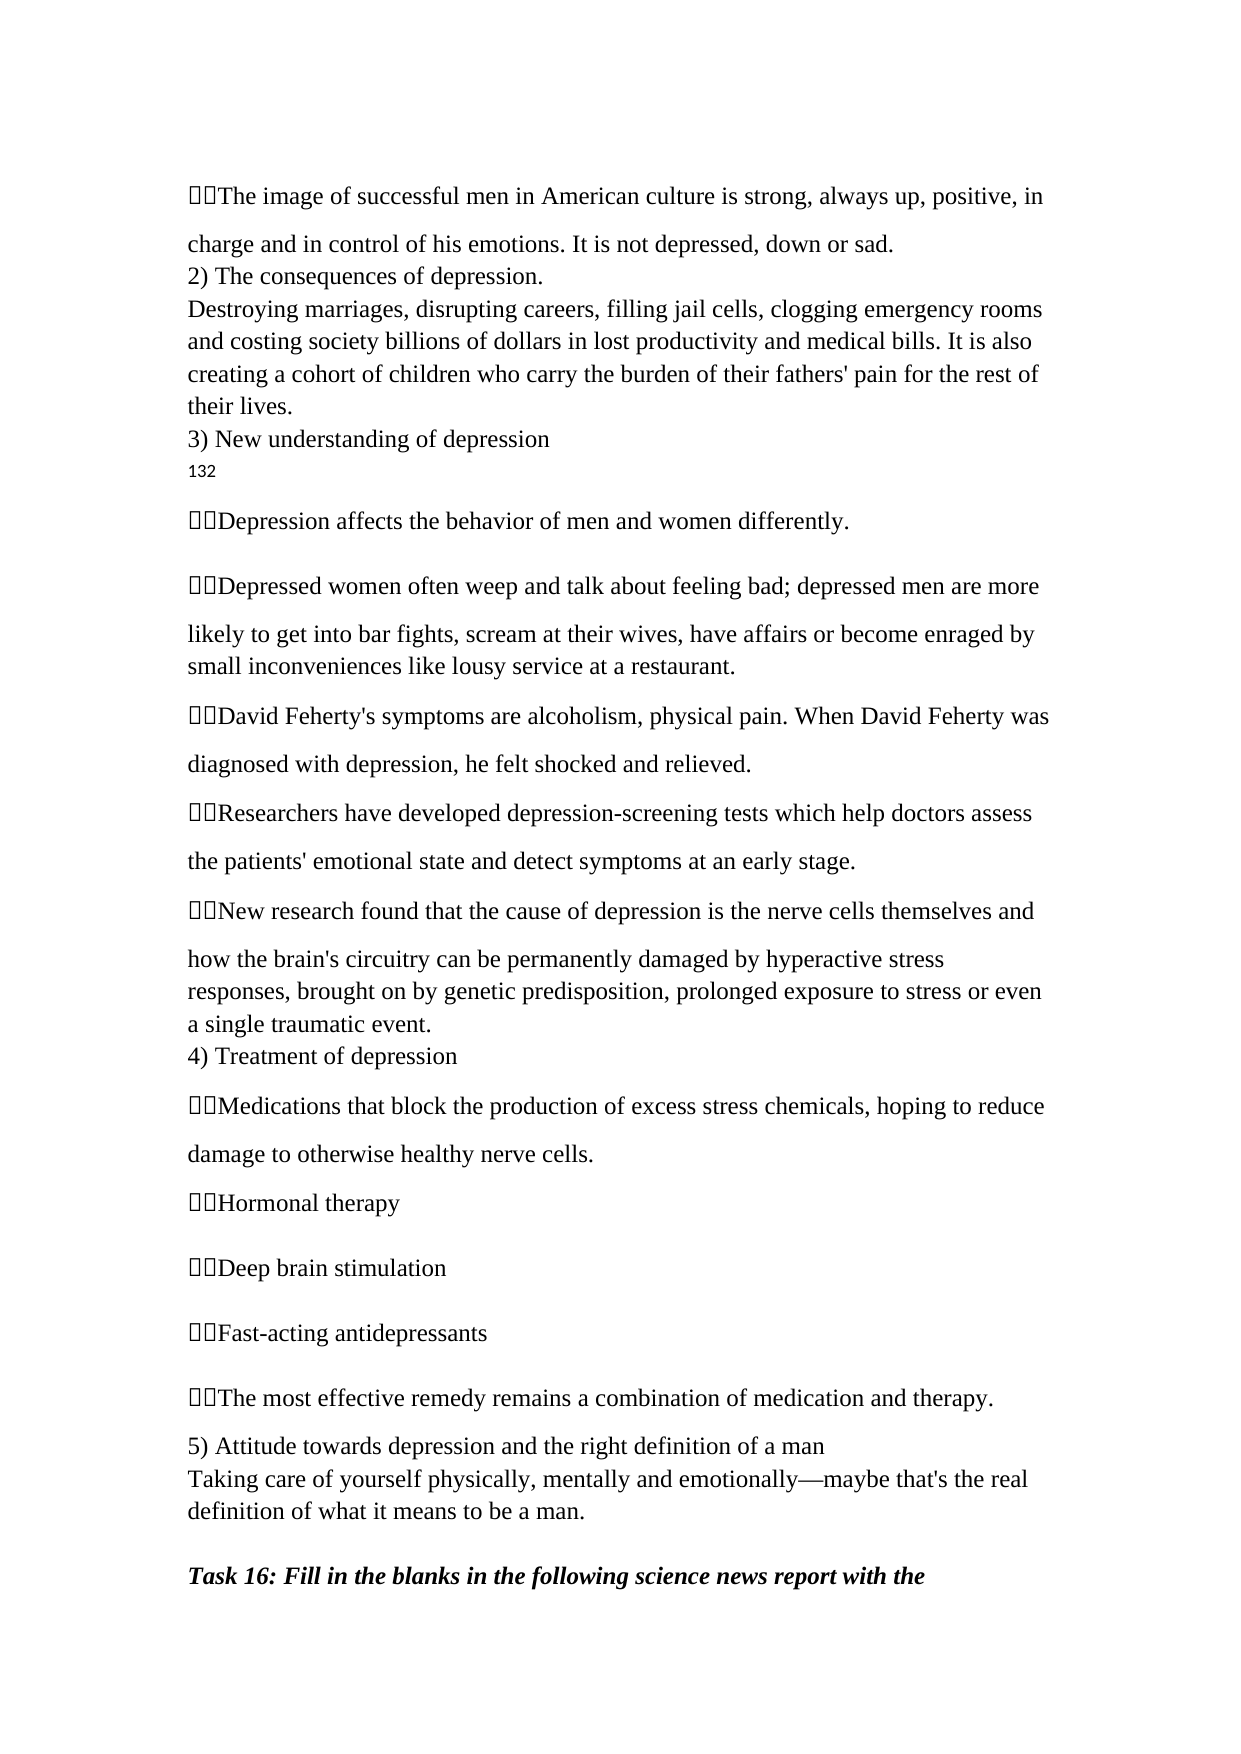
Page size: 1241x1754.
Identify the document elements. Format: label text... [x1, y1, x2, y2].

text Hormonal therapy [187, 1169, 1053, 1234]
text 3) New understanding of depression [187, 422, 1053, 454]
text New research found that the cause of depression is the nerve cells themselves and how the brain's circuitry can be permanently damaged by hyperactive stress responses, brought on by genetic predisposition, prolonged exposure to stress or even a single traumatic event. [187, 877, 1053, 1039]
text Researchers have developed depression-screening tests which help doctors assess the patients' emotional state and detect symptoms at an early stage. [187, 779, 1053, 877]
text 2) The consequences of depression. [187, 259, 1053, 292]
text David Feherty's symptoms are alcoholism, physical pain. When David Feherty was diagnosed with depression, he felt shocked and relieved. [187, 682, 1053, 779]
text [187, 1559, 1053, 1592]
text 4) Treatment of depression [187, 1039, 1053, 1072]
text Taking care of yourself physically, mentally and emotionally—maybe that's the real definition of what it means to be a man. [187, 1462, 1053, 1527]
text 132 [187, 454, 1053, 487]
text Deep brain stimulation [187, 1234, 1053, 1299]
text Medications that block the production of excess stress chemicals, hoping to reduce damage to otherwise healthy nerve cells. [187, 1072, 1053, 1169]
text The image of successful men in American culture is strong, always up, positive, in charge and in control of his emotions. It is not depressed, down or sad. [187, 162, 1053, 259]
text The most effective remedy remains a combination of medication and therapy. [187, 1364, 1053, 1429]
text 5) Attitude towards depression and the right definition of a man [187, 1429, 1053, 1462]
text Fast-acting antidepressants [187, 1299, 1053, 1364]
text Destroying marriages, disrupting careers, filling jail cells, clogging emergency rooms and costing society billions of dollars in lost productivity and medical bills. It is also creating a cohort of children who carry the burden of their fathers' pain for the rest of their lives. [187, 292, 1053, 422]
text Depression affects the behavior of men and women differently. [187, 487, 1053, 552]
text Depressed women often weep and talk about feeling bad; depressed men are more likely to get into bar fights, scream at their wives, have affairs or become enraged by small inconveniences like lousy service at a restaurant. [187, 552, 1053, 682]
